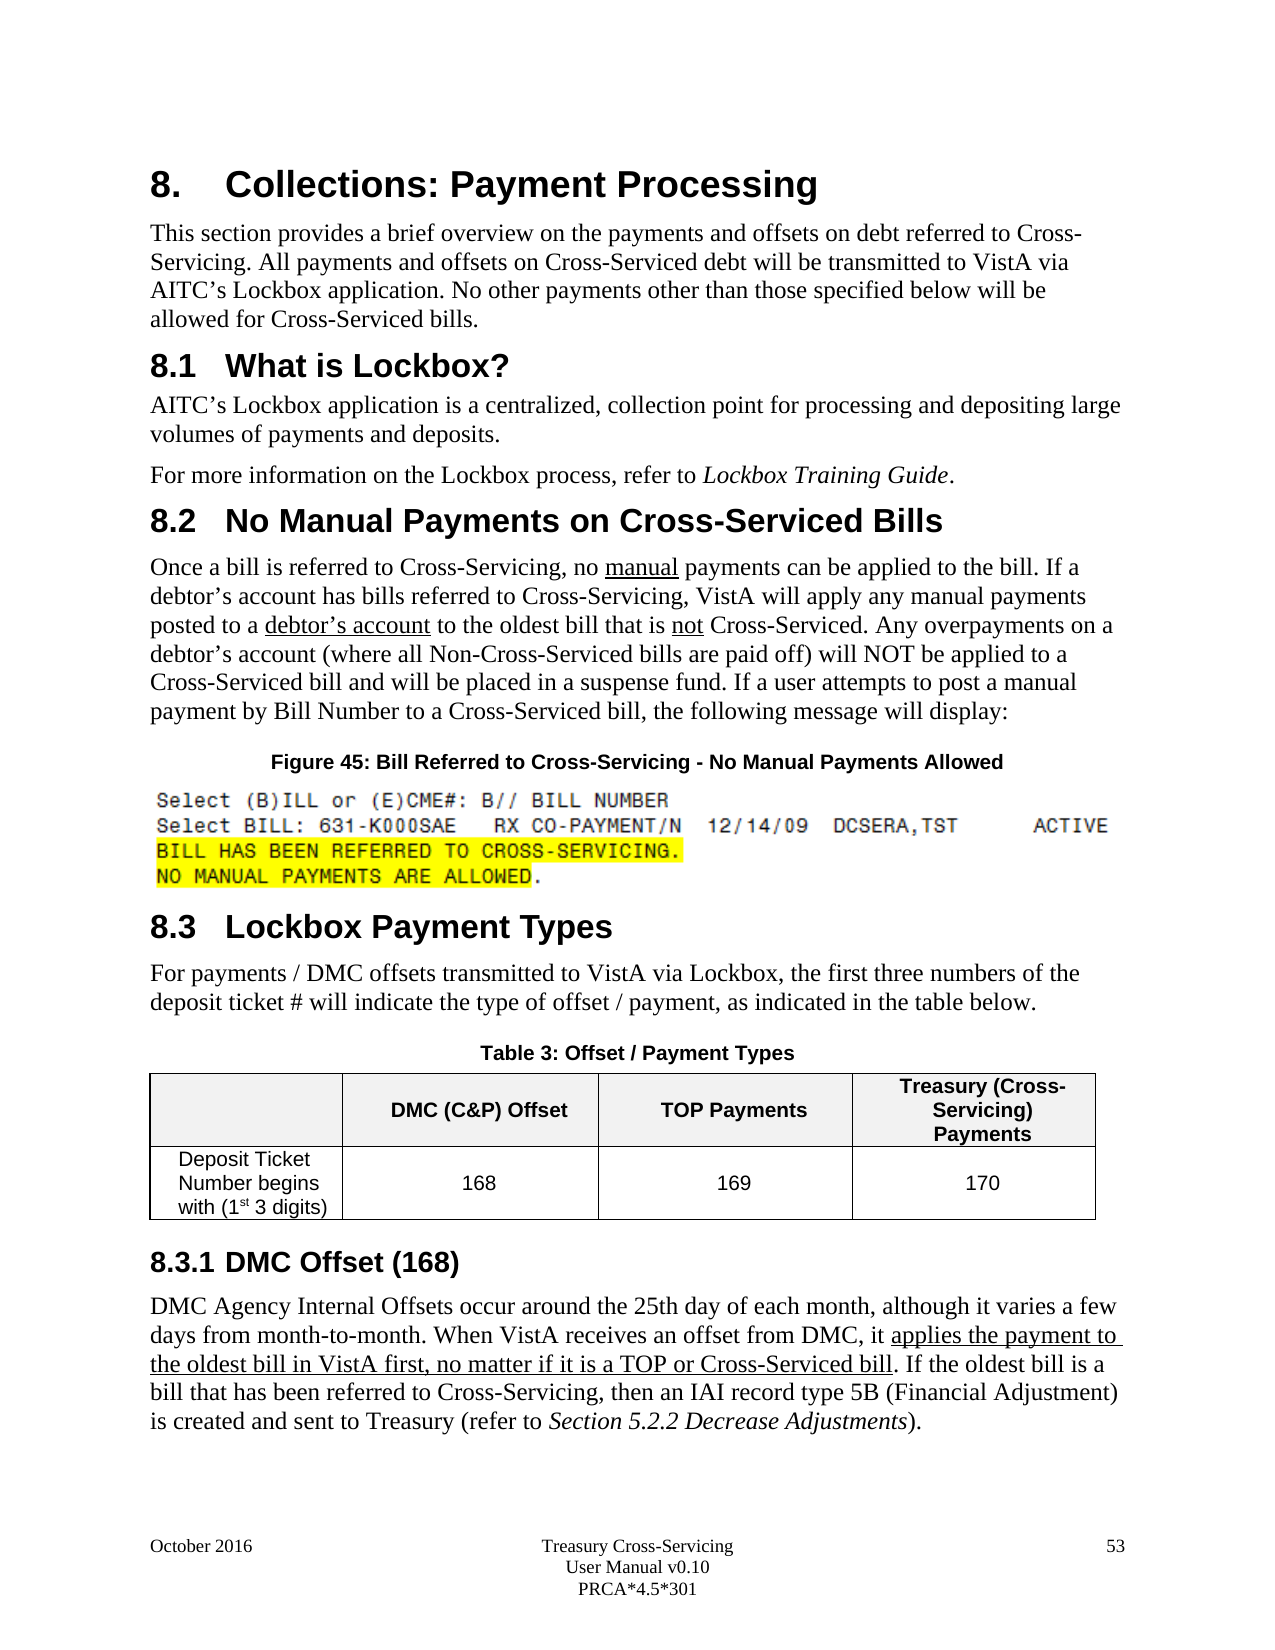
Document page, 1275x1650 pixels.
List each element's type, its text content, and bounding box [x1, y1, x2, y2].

subtitle What is Lockbox? [150, 346, 1125, 384]
table_cell Deposit Ticket Number begins with (1st 3 digits) [151, 1147, 342, 1219]
text This section provides a brief overview on the payments and offsets on debt referred to Cross-Servicing. All payments and offsets on Cross-Serviced debt will be transmitted to VistA via AITC’s Lockbox application. No other payments other than those specified below will be allowed for Cross-Serviced bills. [150, 218, 1125, 333]
table_cell 168 [343, 1147, 598, 1219]
table_header DMC (C&P) Offset [343, 1074, 598, 1146]
table_header TOP Payments [599, 1074, 852, 1146]
subtitle DMC Offset (168) [150, 1245, 1125, 1279]
table_cell 170 [853, 1147, 1095, 1219]
text DMC Agency Internal Offsets occur around the 25th day of each month, although it varies a few days from month-to-month. When VistA receives an offset from DMC, it applies the payment to the oldest bill in VistA first, no matter if it is a TOP or Cross-Serviced bill. If the oldest bill is a bill that has been referred to Cross-Servicing, then an IAI record type 5B (Financial Adjustment) is created and sent to Treasury (refer to Section 5.2.2 Decrease Adjustments). [150, 1291, 1125, 1435]
text AITC’s Lockbox application is a centralized, collection point for processing and depositing large volumes of payments and deposits. [150, 390, 1125, 448]
subtitle Collections: Payment Processing [150, 162, 1125, 206]
text For more information on the Lockbox process, refer to Lockbox Training Guide. [150, 460, 1125, 489]
table_cell 169 [599, 1147, 852, 1219]
text For payments / DMC offsets transmitted to VistA via Lockbox, the first three numbers of the deposit ticket # will indicate the type of offset / payment, as indicated in the table below. [150, 958, 1125, 1016]
text Once a bill is referred to Cross-Servicing, no manual payments can be applied to the bill. If a debtor’s account has bills referred to Cross-Servicing, VistA will apply any manual payments posted to a debtor’s account to the oldest bill that is not Cross-Serviced. Any overpayments on a debtor’s account (where all Non-Cross-Serviced bills are paid off) will NOT be applied to a Cross-Serviced bill and will be placed in a suspense fund. If a user attempts to post a manual payment by Bill Number to a Cross-Serviced bill, the following message will display: [150, 552, 1125, 725]
subtitle No Manual Payments on Cross-Serviced Bills [150, 502, 1125, 540]
table_header [151, 1074, 342, 1146]
table_header Treasury (Cross-Servicing) Payments [853, 1074, 1095, 1146]
subtitle Lockbox Payment Types [150, 908, 1125, 946]
